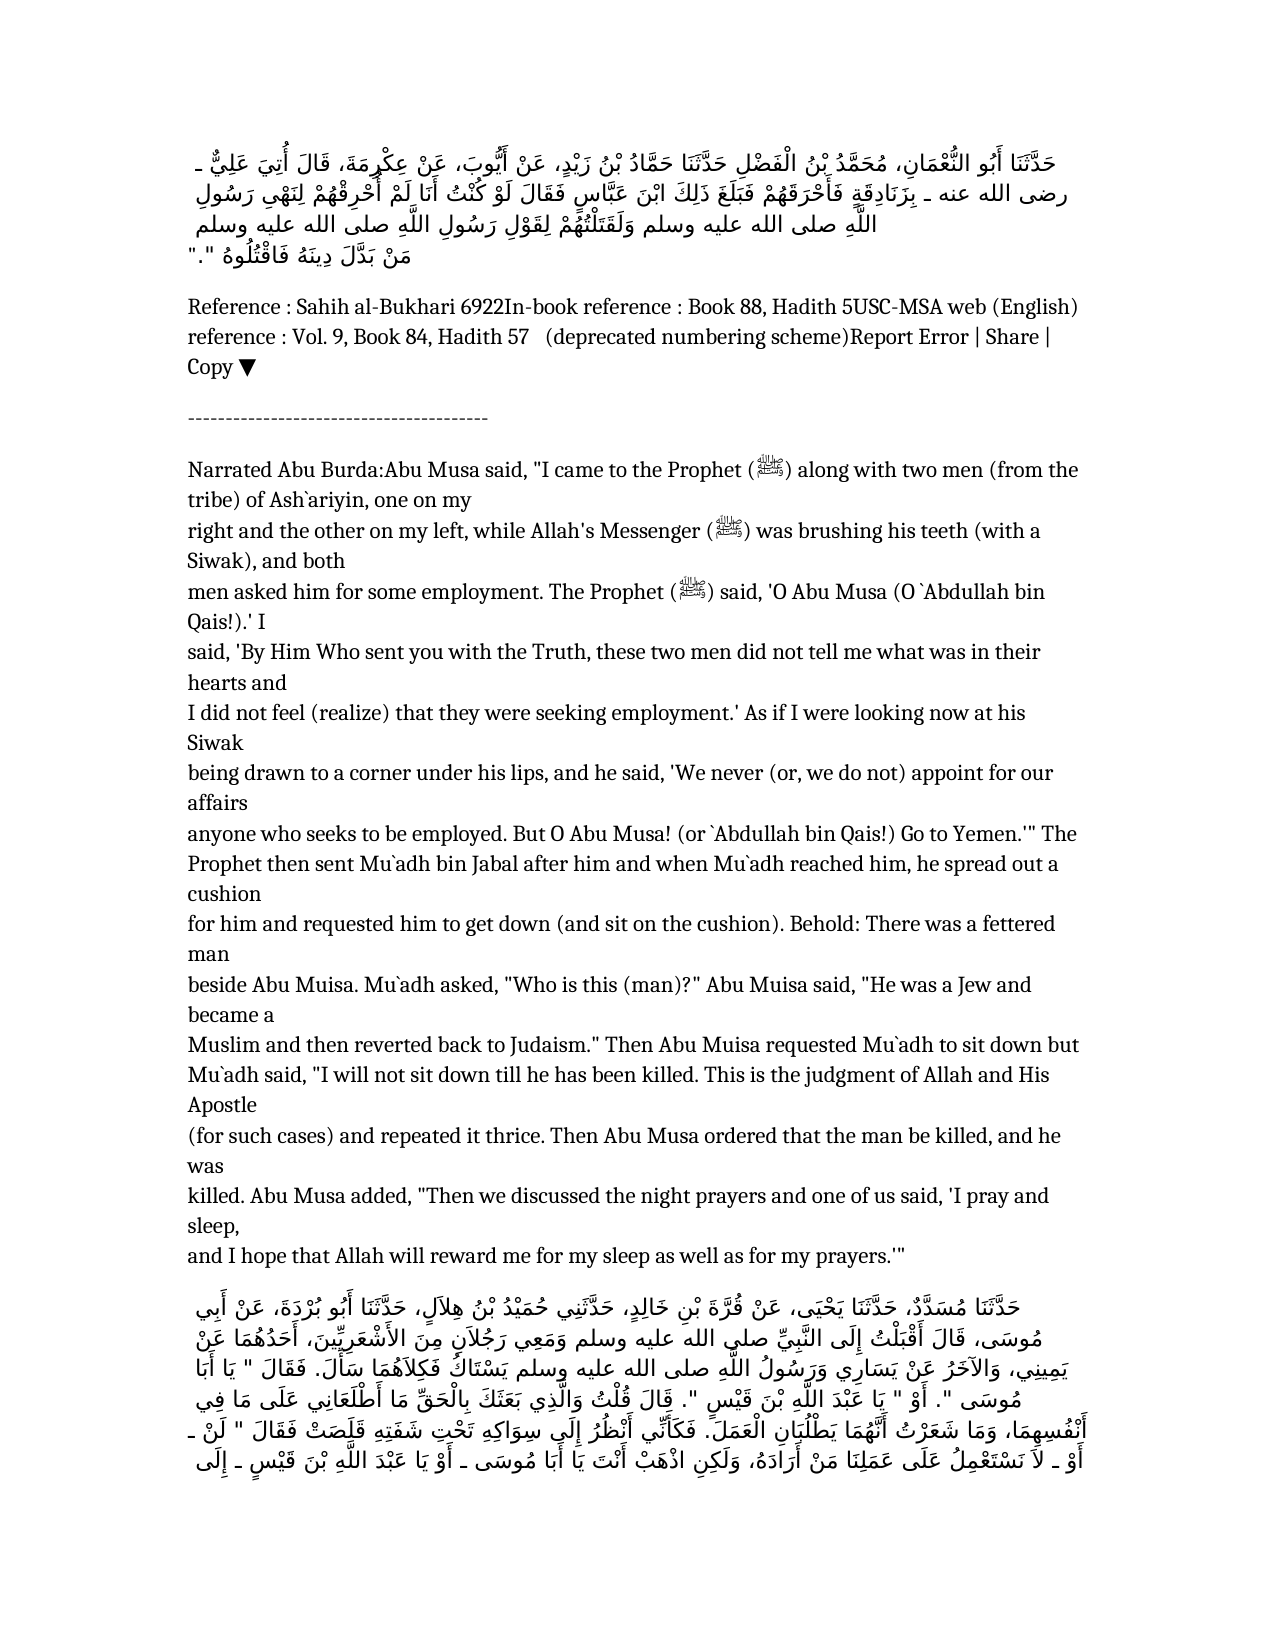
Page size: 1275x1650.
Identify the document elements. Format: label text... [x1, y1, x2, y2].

text Narrated Abu Burda:Abu Musa said, "I came to the Prophet (ﷺ) along with two men (from the tribe) of Ash`ariyin, one on my right and the other on my left, while Allah's Messenger (ﷺ) was brushing his teeth (with a Siwak), and both men asked him for some employment. The Prophet (ﷺ) said, 'O Abu Musa (O `Abdullah bin Qais!).' I said, 'By Him Who sent you with the Truth, these two men did not tell me what was in their hearts and I did not feel (realize) that they were seeking employment.' As if I were looking now at his Siwak being drawn to a corner under his lips, and he said, 'We never (or, we do not) appoint for our affairs anyone who seeks to be employed. But O Abu Musa! (or `Abdullah bin Qais!) Go to Yemen.'" The Prophet then sent Mu`adh bin Jabal after him and when Mu`adh reached him, he spread out a cushion for him and requested him to get down (and sit on the cushion). Behold: There was a fettered man beside Abu Muisa. Mu`adh asked, "Who is this (man)?" Abu Muisa said, "He was a Jew and became a Muslim and then reverted back to Judaism." Then Abu Muisa requested Mu`adh to sit down but Mu`adh said, "I will not sit down till he has been killed. This is the judgment of Allah and His Apostle (for such cases) and repeated it thrice. Then Abu Musa ordered that the man be killed, and he was killed. Abu Musa added, "Then we discussed the night prayers and one of us said, 'I pray and sleep, and I hope that Allah will reward me for my sleep as well as for my prayers.'" [187, 456, 1087, 1270]
text ---------------------------------------- [187, 405, 1087, 431]
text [187, 1294, 1087, 1474]
text حَدَّثَنَا أَبُو النُّعْمَانِ، مُحَمَّدُ بْنُ الْفَضْلِ حَدَّثَنَا حَمَّادُ بْنُ زَيْدٍ، عَنْ أَيُّوبَ، عَنْ عِكْرِمَةَ، قَالَ أُتِيَ عَلِيٌّ ـ رضى الله عنه ـ بِزَنَادِقَةٍ فَأَحْرَقَهُمْ فَبَلَغَ ذَلِكَ ابْنَ عَبَّاسٍ فَقَالَ لَوْ كُنْتُ أَنَا لَمْ أُحْرِقْهُمْ لِنَهْىِ رَسُولِ اللَّهِ صلى الله عليه وسلم وَلَقَتَلْتُهُمْ لِقَوْلِ رَسُولِ اللَّهِ صلى الله عليه وسلم ‏ "‏ مَنْ بَدَّلَ دِينَهُ فَاقْتُلُوهُ ‏"‏‏.‏ [187, 150, 1087, 269]
text Reference : Sahih al-Bukhari 6922In-book reference : Book 88, Hadith 5USC-MSA web (English) reference : Vol. 9, Book 84, Hadith 57 (deprecated numbering scheme)Report Error | Share | Copy ▼ [187, 293, 1087, 380]
